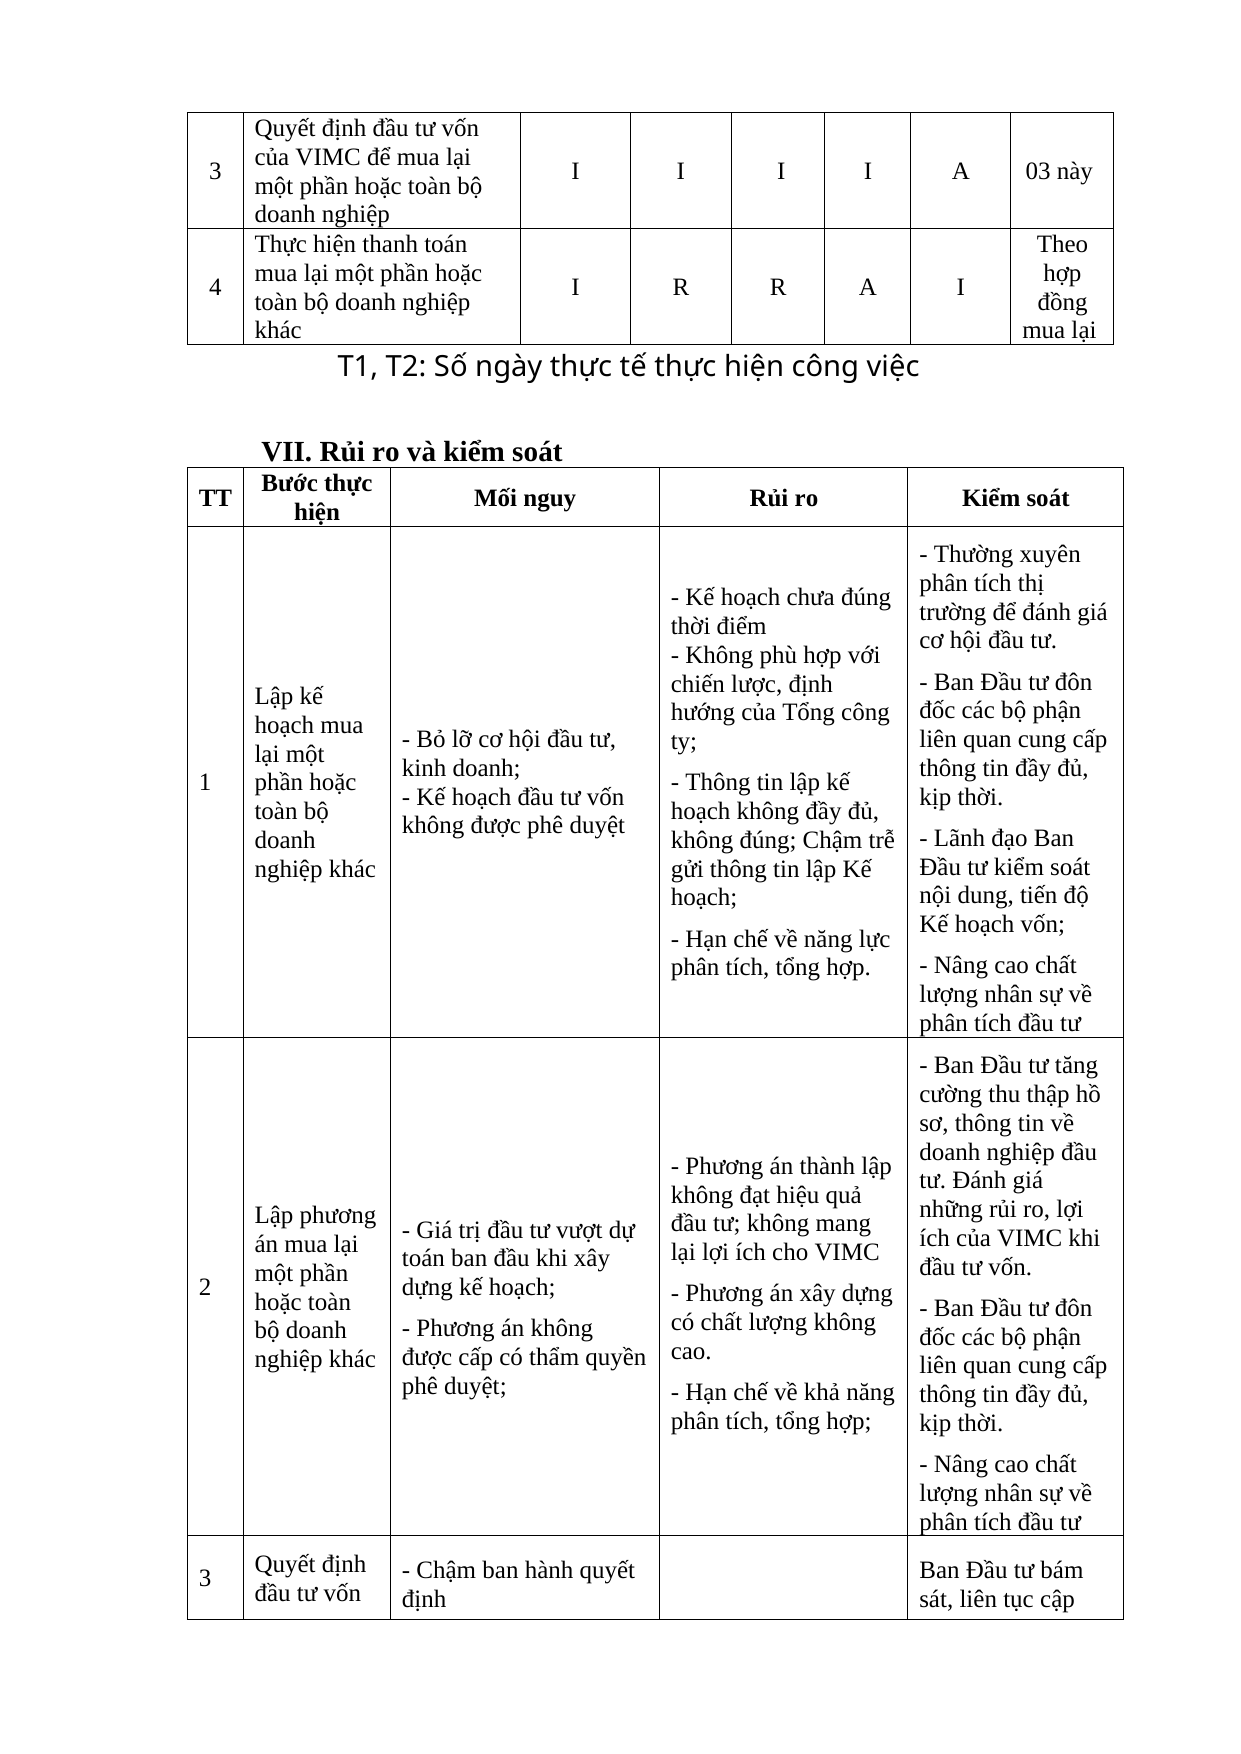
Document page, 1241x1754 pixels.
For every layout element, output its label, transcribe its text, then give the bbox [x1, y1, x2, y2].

table_cell 4 [188, 229, 243, 344]
table_cell R [732, 229, 824, 344]
table_cell Lập kế hoạch mua lại một phần hoặc toàn bộ doanh nghiệp khác [244, 527, 390, 1037]
table_cell I [521, 113, 630, 228]
table_cell - Giá trị đầu tư vượt dự toán ban đầu khi xây dựng kế hoạch; - Phương án không được cấp có thẩm quyền phê duyệt; [391, 1038, 659, 1535]
table_cell R [631, 229, 731, 344]
table_cell - Kế hoạch chưa đúng thời điểm - Không phù hợp với chiến lược, định hướng của Tổng công ty; - Thông tin lập kế hoạch không đầy đủ, không đúng; Chậm trễ gửi thông tin lập Kế hoạch; - Hạn chế về năng lực phân tích, tổng hợp. [660, 527, 907, 1037]
table_header Rủi ro [660, 468, 907, 526]
table_header TT [188, 468, 243, 526]
table_header Mối nguy [391, 468, 659, 526]
table_cell Thực hiện thanh toán mua lại một phần hoặc toàn bộ doanh nghiệp khác [244, 229, 520, 344]
table_cell - Phương án thành lập không đạt hiệu quả đầu tư; không mang lại lợi ích cho VIMC - Phương án xây dựng có chất lượng không cao. - Hạn chế về khả năng phân tích, tổng hợp; [660, 1038, 907, 1535]
table_cell A [825, 229, 910, 344]
table_cell 03 này [1011, 113, 1113, 228]
table_cell - Ban Đầu tư tăng cường thu thập hồ sơ, thông tin về doanh nghiệp đầu tư. Đánh giá những rủi ro, lợi ích của VIMC khi đầu tư vốn. - Ban Đầu tư đôn đốc các bộ phận liên quan cung cấp thông tin đầy đủ, kịp thời. - Nâng cao chất lượng nhân sự về phân tích đầu tư [908, 1038, 1123, 1535]
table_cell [908, 1536, 1123, 1619]
table_cell I [631, 113, 731, 228]
table_cell Quyết định đầu tư vốn của VIMC để mua lại một phần hoặc toàn bộ doanh nghiệp [244, 113, 520, 228]
table_cell Theo hợp đồng mua lại [1011, 229, 1113, 344]
table_header Kiểm soát [908, 468, 1123, 526]
table_cell Lập phương án mua lại một phần hoặc toàn bộ doanh nghiệp khác [244, 1038, 390, 1535]
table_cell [244, 1536, 390, 1619]
table_cell I [521, 229, 630, 344]
table_cell I [732, 113, 824, 228]
table_cell 3 [188, 1536, 243, 1619]
table_cell 3 [188, 113, 243, 228]
table_cell I [911, 229, 1010, 344]
table_cell - Thường xuyên phân tích thị trường để đánh giá cơ hội đầu tư. - Ban Đầu tư đôn đốc các bộ phận liên quan cung cấp thông tin đầy đủ, kịp thời. - Lãnh đạo Ban Đầu tư kiểm soát nội dung, tiến độ Kế hoạch vốn; - Nâng cao chất lượng nhân sự về phân tích đầu tư [908, 527, 1123, 1037]
table_cell 1 [188, 527, 243, 1037]
table_cell [660, 1536, 907, 1619]
table_cell I [825, 113, 910, 228]
table_header Bước thực hiện [244, 468, 390, 526]
table_cell - Bỏ lỡ cơ hội đầu tư, kinh doanh; - Kế hoạch đầu tư vốn không được phê duyệt [391, 527, 659, 1037]
table_cell A [911, 113, 1010, 228]
table_cell 2 [188, 1038, 243, 1535]
text VII. Rủi ro và kiểm soát [187, 434, 1124, 467]
text T1, T2: Số ngày thực tế thực hiện công việc [187, 345, 1124, 385]
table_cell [391, 1536, 659, 1619]
